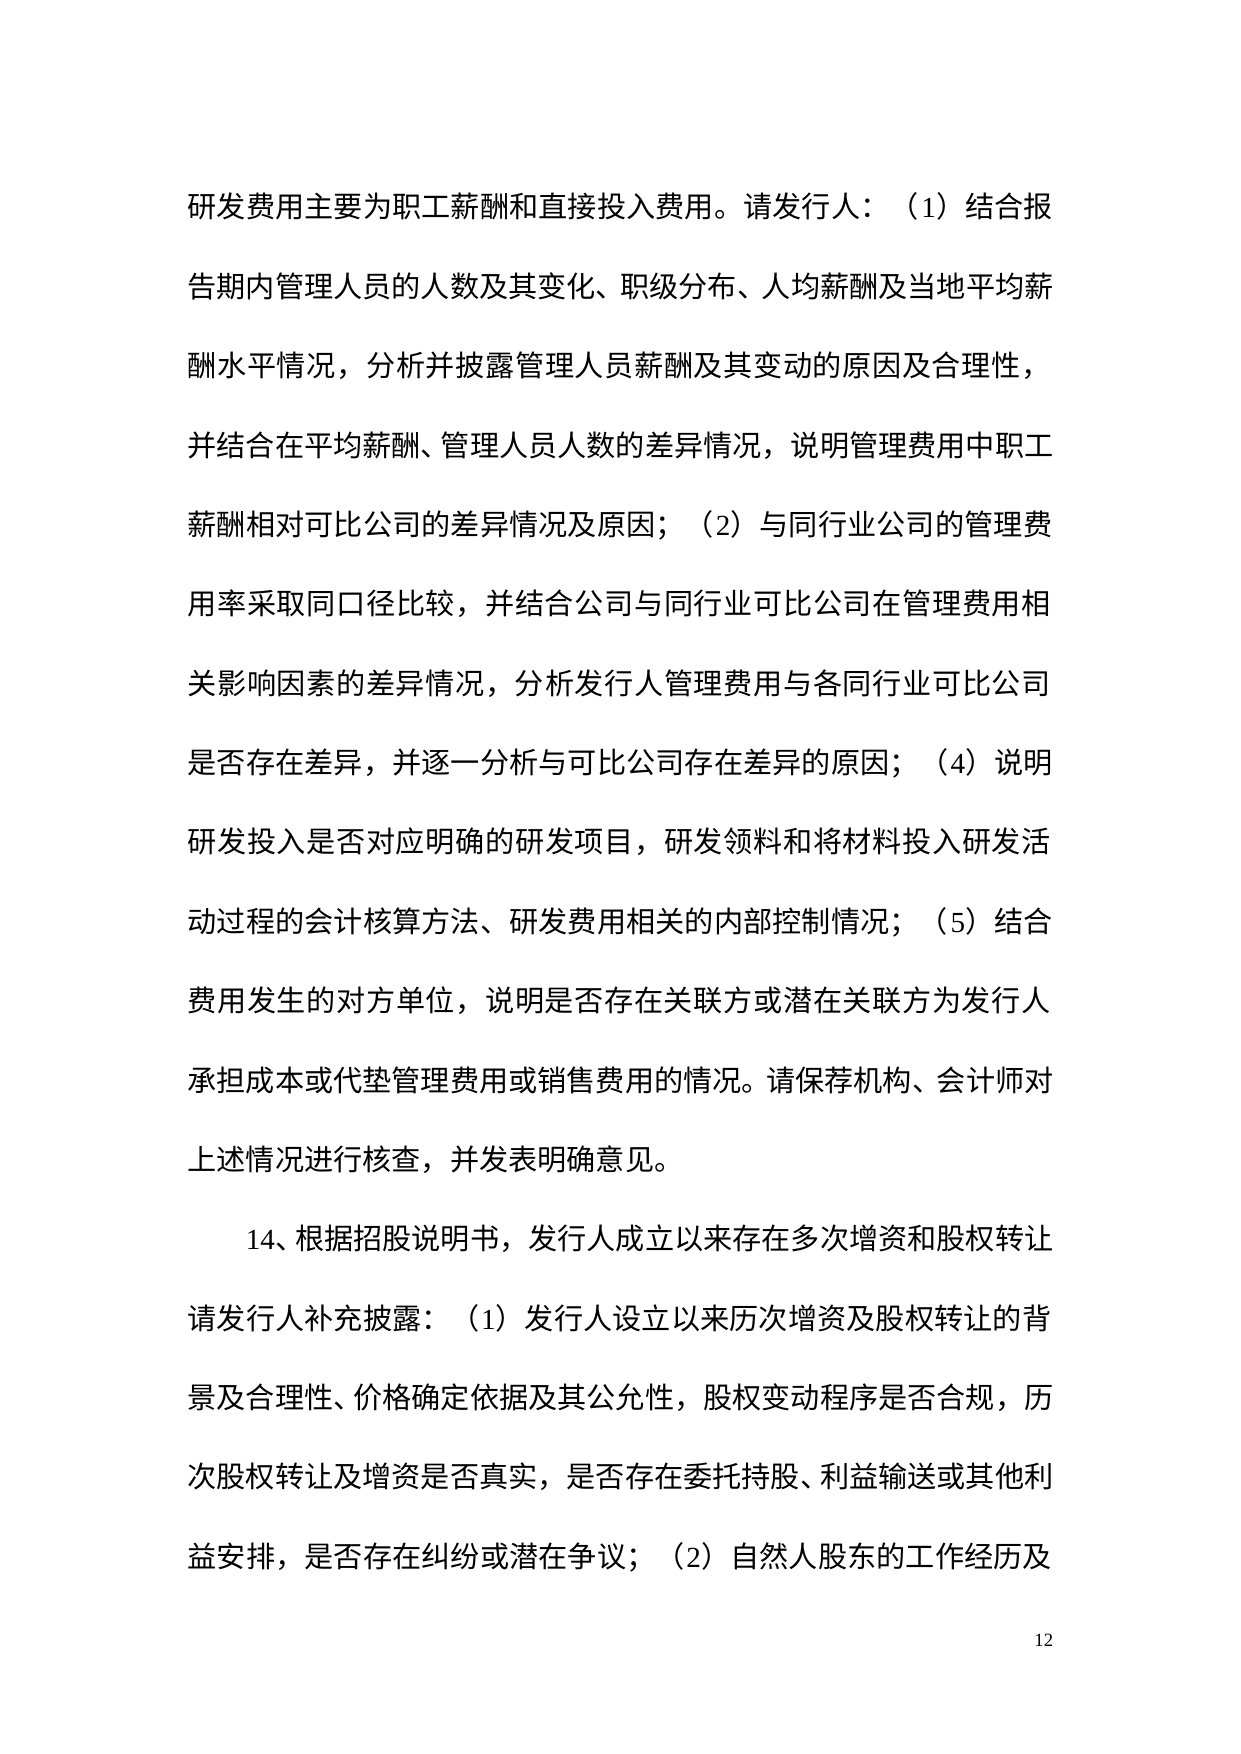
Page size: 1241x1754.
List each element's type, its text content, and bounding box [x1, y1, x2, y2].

text 13、招股说明书披露，管理费用主要为职工薪酬和股权激励费用；研发费用主要为职工薪酬和直接投入费用。请发行人：（1）结合报告期内管理人员的人数及其变化、职级分布、人均薪酬及当地平均薪酬水平情况，分析并披露管理人员薪酬及其变动的原因及合理性，并结合在平均薪酬、管理人员人数的差异情况，说明管理费用中职工薪酬相对可比公司的差异情况及原因；（2）与同行业公司的管理费用率采取同口径比较，并结合公司与同行业可比公司在管理费用相关影响因素的差异情况，分析发行人管理费用与各同行业可比公司是否存在差异，并逐一分析与可比公司存在差异的原因；（4）说明研发投入是否对应明确的研发项目，研发领料和将材料投入研发活动过程的会计核算方法、研发费用相关的内部控制情况；（5）结合费用发生的对方单位，说明是否存在关联方或潜在关联方为发行人承担成本或代垫管理费用或销售费用的情况。请保荐机构、会计师对上述情况进行核查，并发表明确意见。 [187, 483, 1053, 1594]
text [187, 166, 1053, 483]
